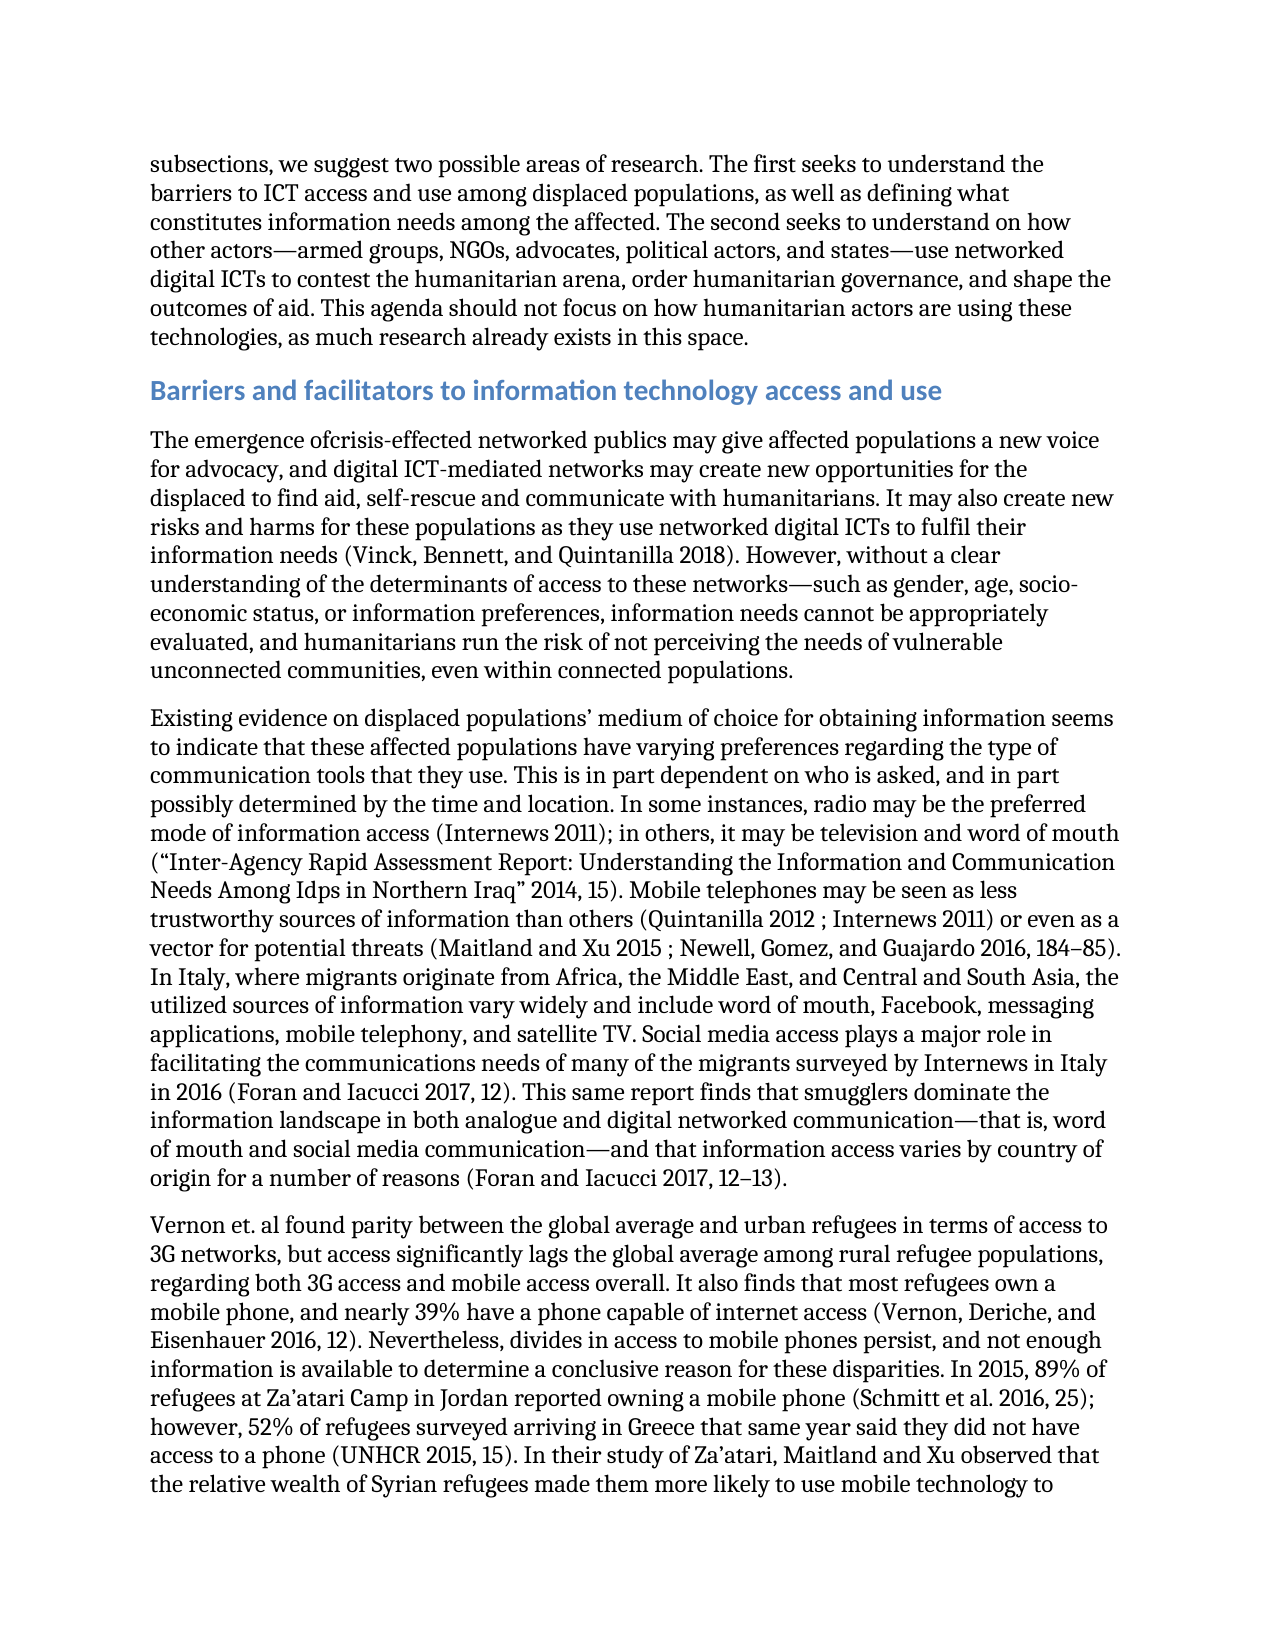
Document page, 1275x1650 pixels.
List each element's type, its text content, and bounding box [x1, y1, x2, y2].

text Existing evidence on displaced populations’ medium of choice for obtaining information seems to indicate that these affected populations have varying preferences regarding the type of communication tools that they use. This is in part dependent on who is asked, and in part possibly determined by the time and location. In some instances, radio may be the preferred mode of information access (Internews 2011); in others, it may be television and word of mouth (“Inter-Agency Rapid Assessment Report: Understanding the Information and Communication Needs Among Idps in Northern Iraq” 2014, 15). Mobile telephones may be seen as less trustworthy sources of information than others (Quintanilla 2012 ; Internews 2011) or even as a vector for potential threats (Maitland and Xu 2015 ; Newell, Gomez, and Guajardo 2016, 184–85). In Italy, where migrants originate from Africa, the Middle East, and Central and South Asia, the utilized sources of information vary widely and include word of mouth, Facebook, messaging applications, mobile telephony, and satellite TV. Social media access plays a major role in facilitating the communications needs of many of the migrants surveyed by Internews in Italy in 2016 (Foran and Iacucci 2017, 12). This same report finds that smugglers dominate the information landscape in both analogue and digital networked communication—that is, word of mouth and social media communication—and that information access varies by country of origin for a number of reasons (Foran and Iacucci 2017, 12–13). [150, 704, 1125, 1193]
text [150, 1211, 1125, 1499]
subtitle Barriers and facilitators to information technology access and use [150, 372, 1125, 408]
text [150, 150, 1125, 351]
text The emergence ofcrisis-effected networked publics may give affected populations a new voice for advocacy, and digital ICT-mediated networks may create new opportunities for the displaced to find aid, self-rescue and communicate with humanitarians. It may also create new risks and harms for these populations as they use networked digital ICTs to fulfil their information needs (Vinck, Bennett, and Quintanilla 2018). However, without a clear understanding of the determinants of access to these networks—such as gender, age, socio-economic status, or information preferences, information needs cannot be appropriately evaluated, and humanitarians run the risk of not perceiving the needs of vulnerable unconnected communities, even within connected populations. [150, 426, 1125, 685]
